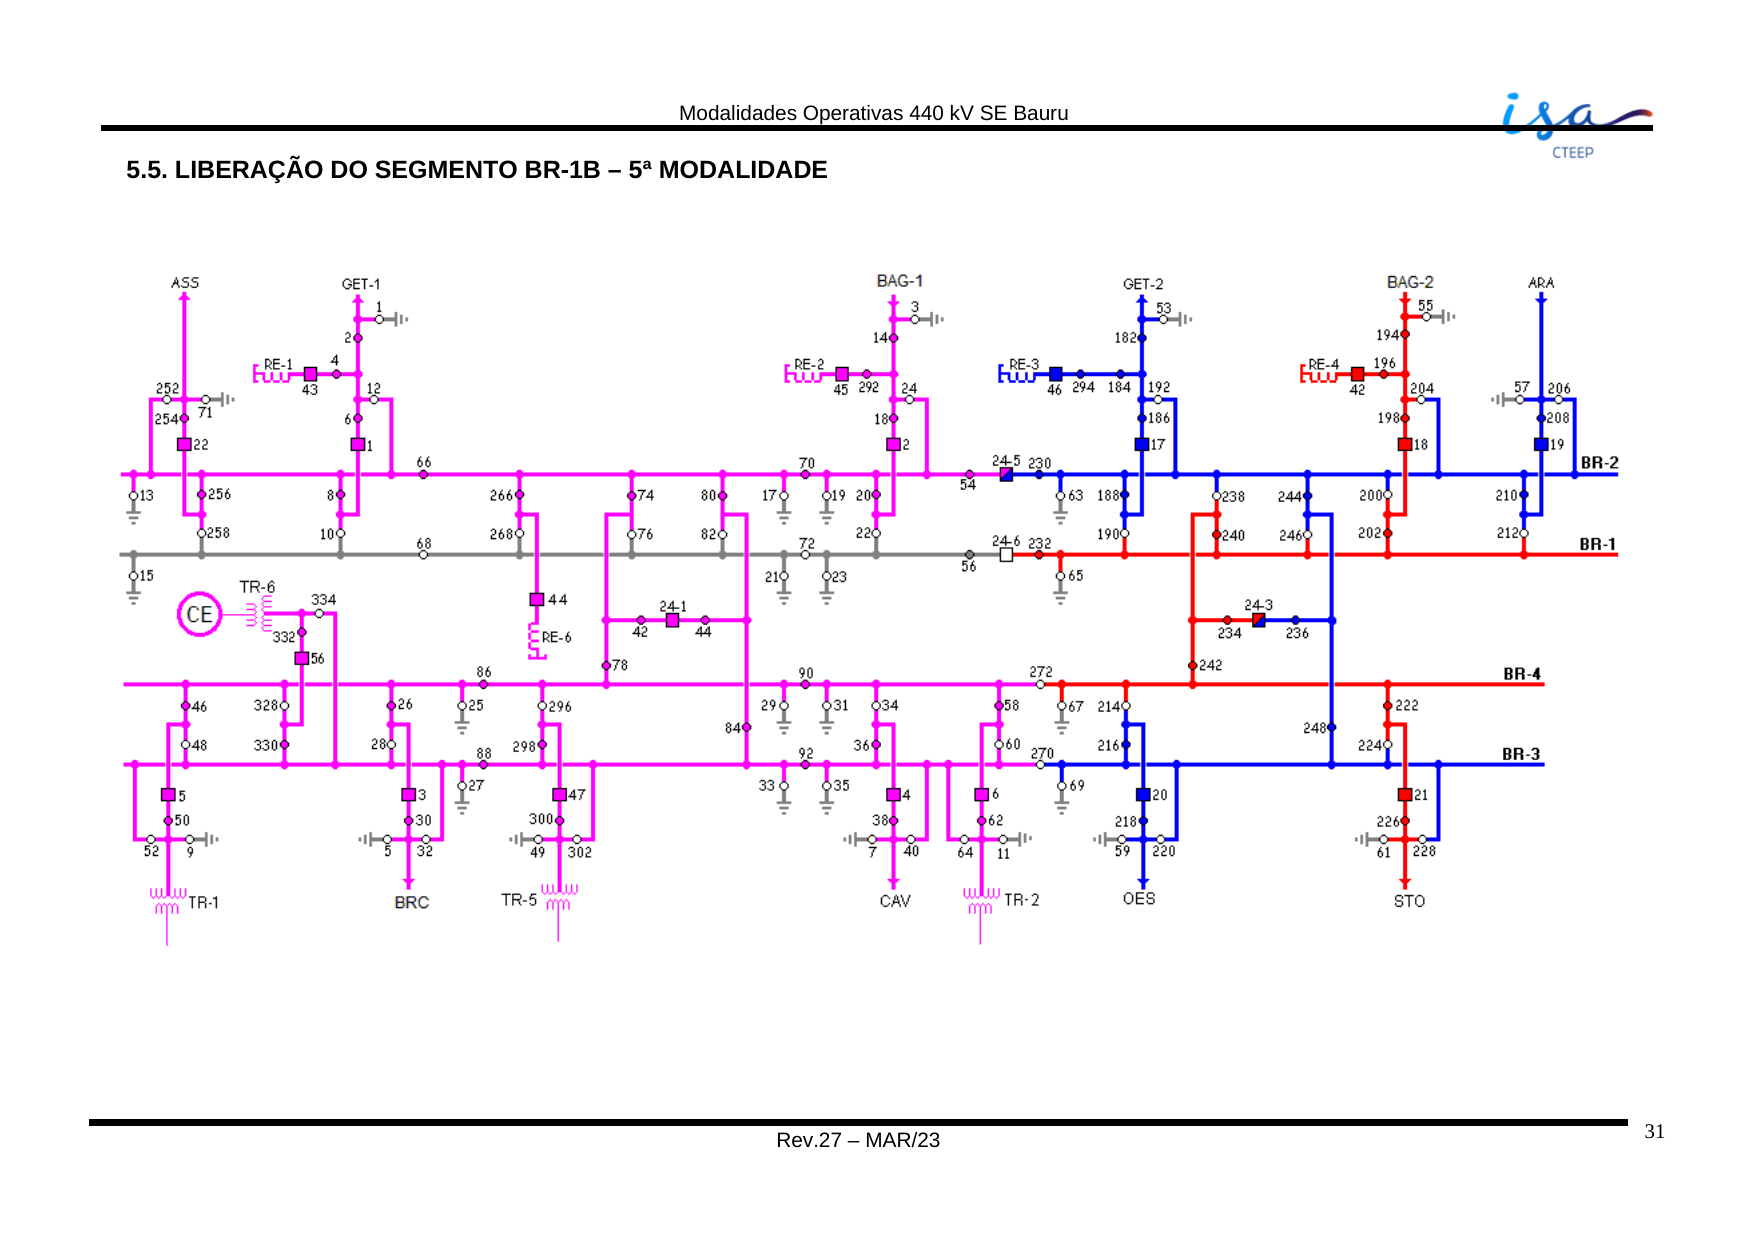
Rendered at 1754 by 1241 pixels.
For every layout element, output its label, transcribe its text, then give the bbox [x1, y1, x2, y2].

picture [109, 256, 1645, 978]
picture [1497, 88, 1657, 155]
subtitle 5.5. LIBERAÇÃO DO SEGMENTO BR-1B – 5ª MODALIDADE [89, 155, 1665, 184]
